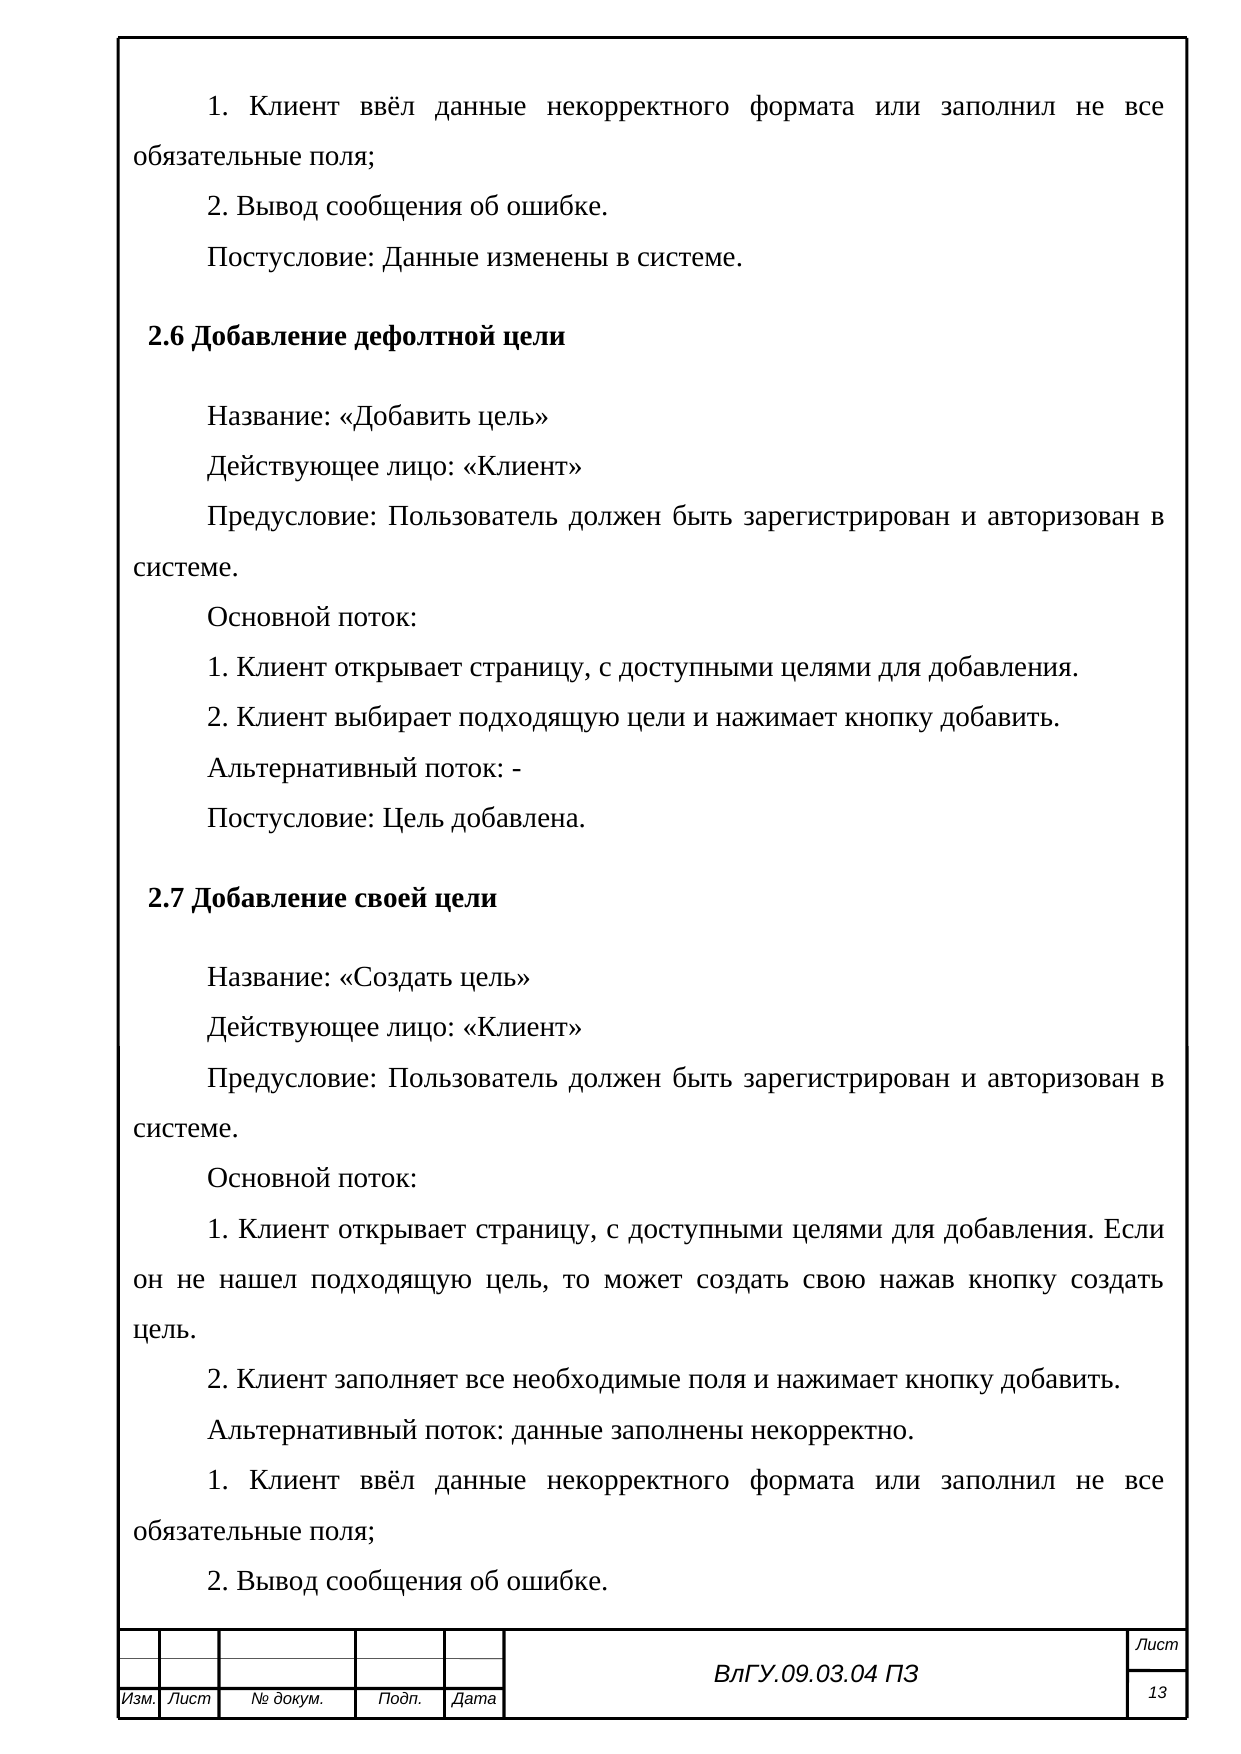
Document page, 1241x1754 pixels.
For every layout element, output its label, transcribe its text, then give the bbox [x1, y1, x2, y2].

text 2. Клиент выбирает подходящую цели и нажимает кнопку добавить. [133, 699, 1165, 733]
text Действующее лицо: «Клиент» [133, 448, 1165, 482]
text 1. Клиент открывает страницу, с доступными целями для добавления. Если он не нашел подходящую цель, то может создать свою нажав кнопку создать цель. [133, 1211, 1165, 1345]
text Название: «Создать цель» [133, 959, 1165, 993]
text 1. Клиент ввёл данные некорректного формата или заполнил не все обязательные поля; [133, 88, 1165, 172]
text Действующее лицо: «Клиент» [133, 1009, 1165, 1043]
text 2. Вывод сообщения об ошибке. [133, 1563, 1165, 1596]
text 1. Клиент ввёл данные некорректного формата или заполнил не все обязательные поля; [133, 1462, 1165, 1546]
text Предусловие: Пользователь должен быть зарегистрирован и авторизован в системе. [133, 498, 1165, 582]
text Название: «Добавить цель» [133, 398, 1165, 431]
text Альтернативный поток: данные заполнены некорректно. [133, 1412, 1165, 1446]
text Предусловие: Пользователь должен быть зарегистрирован и авторизован в системе. [133, 1060, 1165, 1144]
text 2. Клиент заполняет все необходимые поля и нажимает кнопку добавить. [133, 1362, 1165, 1395]
text 1. Клиент открывает страницу, с доступными целями для добавления. [133, 649, 1165, 683]
text Основной поток: [133, 1160, 1165, 1194]
text 2.6 Добавление дефолтной цели [148, 318, 1164, 352]
text Постусловие: Данные изменены в системе. [133, 239, 1165, 272]
text 2.7 Добавление своей цели [148, 880, 1164, 913]
text Постусловие: Цель добавлена. [133, 800, 1165, 834]
text Основной поток: [133, 599, 1165, 632]
text 2. Вывод сообщения об ошибке. [133, 188, 1165, 222]
text Альтернативный поток: - [133, 750, 1165, 783]
